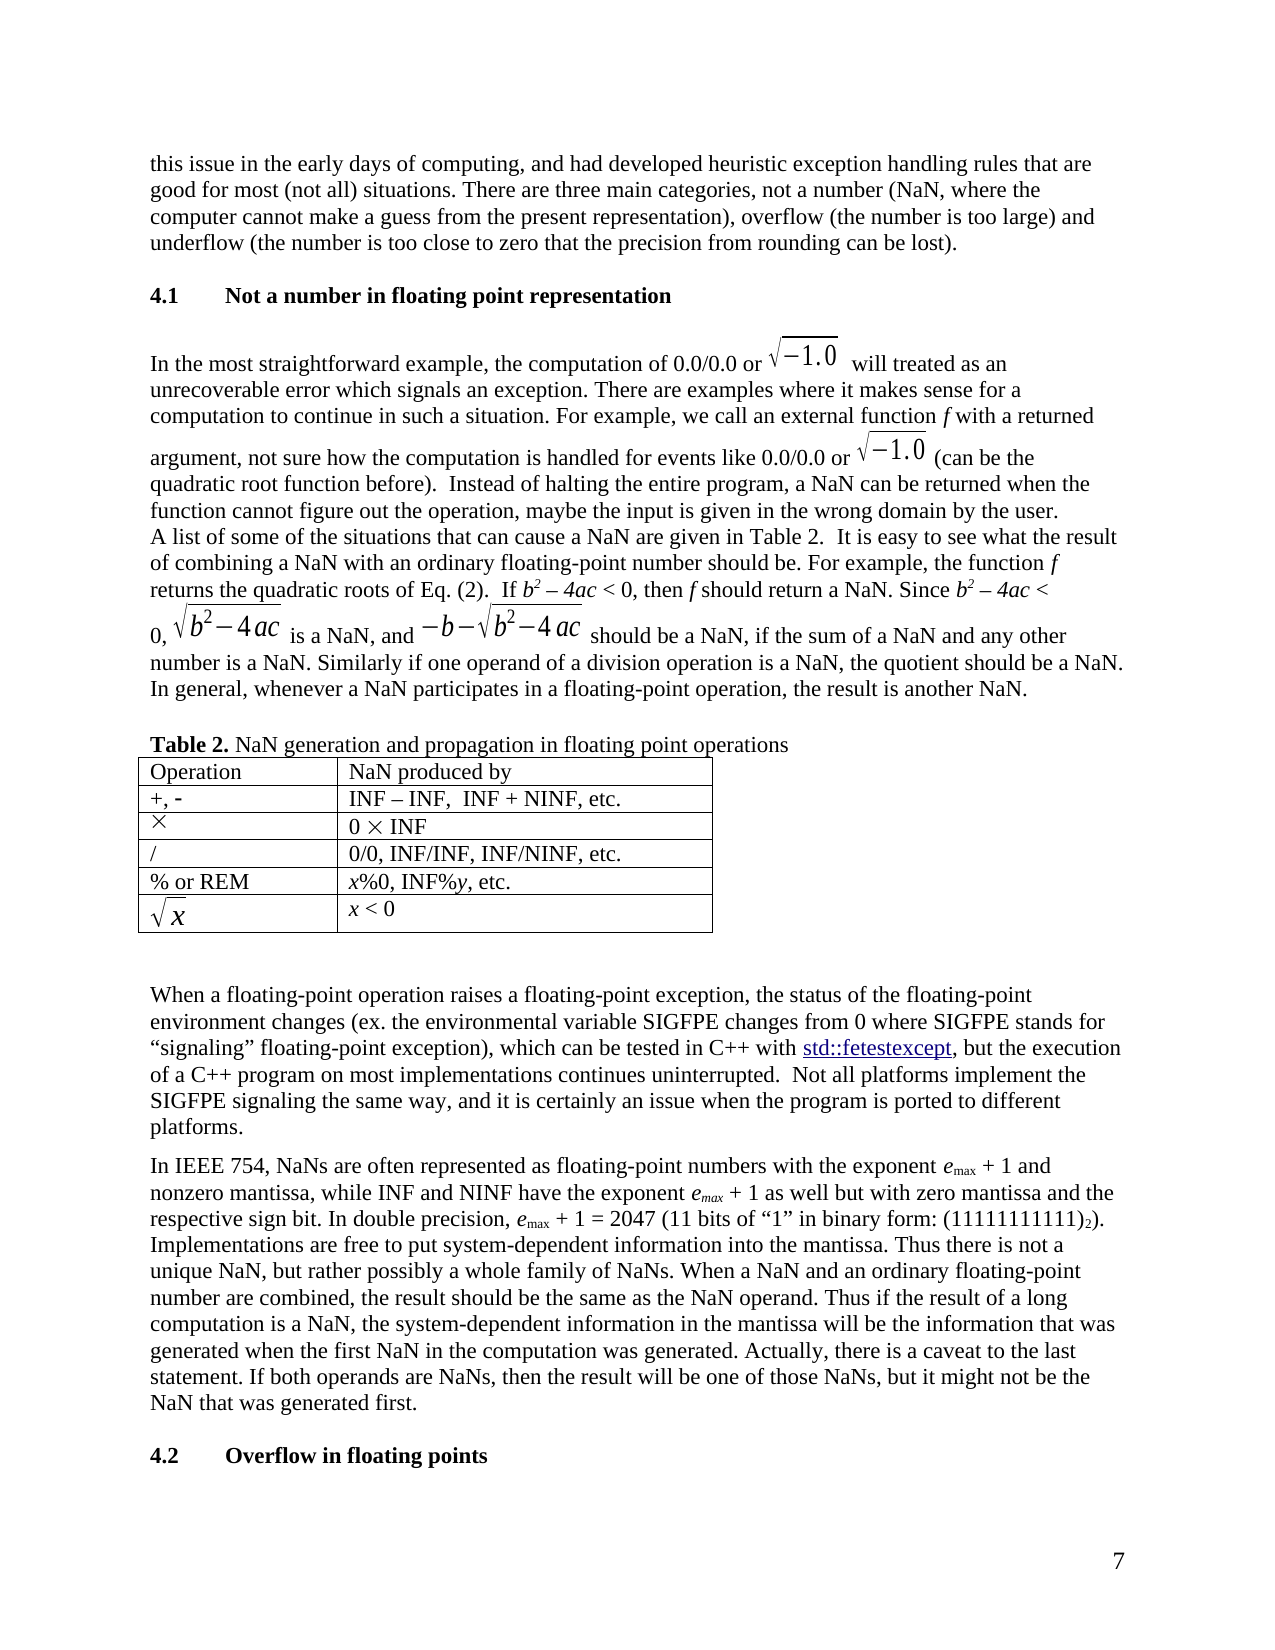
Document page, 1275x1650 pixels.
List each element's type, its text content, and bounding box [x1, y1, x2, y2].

table_cell [139, 813, 337, 839]
table_cell / [139, 840, 337, 867]
table_cell 0/0, INF/INF, INF/NINF, etc. [338, 840, 712, 867]
text A list of some of the situations that can cause a NaN are given in Table 2. It is easy to see what the result of combining a NaN with an ordinary floating-point number should be. For example, the function f returns the quadratic roots of Eq. (2). If b2 – 4ac < 0, then f should return a NaN. Since b2 – 4ac < 0, is a NaN, and should be a NaN, if the sum of a NaN and any other number is a NaN. Similarly if one operand of a division operation is a NaN, the quotient should be a NaN. In general, whenever a NaN participates in a floating-point operation, the result is another NaN. [150, 523, 1125, 702]
text 4.2 Overflow in floating points [150, 1442, 1125, 1468]
text In the most straightforward example, the computation of 0.0/0.0 or will treated as an unrecoverable error which signals an exception. There are examples where it makes sense for a computation to continue in such a situation. For example, we call an external function f with a returned argument, not sure how the computation is handled for events like 0.0/0.0 or (can be the quadratic root function before). Instead of halting the entire program, a NaN can be returned when the function cannot figure out the operation, maybe the input is given in the wrong domain by the user. [150, 334, 1125, 523]
table_cell 0 INF [338, 813, 712, 839]
text 4.1 Not a number in floating point representation [150, 282, 1125, 308]
table_cell x%0, INF%y, etc. [338, 868, 712, 894]
table_cell % or REM [139, 868, 337, 894]
table_cell [139, 895, 337, 932]
text When a floating-point operation raises a floating-point exception, the status of the floating-point environment changes (ex. the environmental variable SIGFPE changes from 0 where SIGFPE stands for “signaling” floating-point exception), which can be tested in C++ with std::fetestexcept, but the execution of a C++ program on most implementations continues uninterrupted. Not all platforms implement the SIGFPE signaling the same way, and it is certainly an issue when the program is ported to different platforms. [150, 982, 1125, 1140]
table_cell INF – INF, INF + NINF, etc. [338, 786, 712, 812]
table_cell x < 0 [338, 895, 712, 932]
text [150, 150, 1125, 255]
table_header Operation [139, 758, 337, 784]
text Table 2. NaN generation and propagation in floating point operations [150, 731, 1125, 757]
table_header NaN produced by [338, 758, 712, 784]
table_cell +, [139, 786, 337, 812]
text In IEEE 754, NaNs are often represented as floating-point numbers with the exponent emax + 1 and nonzero mantissa, while INF and NINF have the exponent emax + 1 as well but with zero mantissa and the respective sign bit. In double precision, emax + 1 = 2047 (11 bits of “1” in binary form: (11111111111)2). Implementations are free to put system-dependent information into the mantissa. Thus there is not a unique NaN, but rather possibly a whole family of NaNs. When a NaN and an ordinary floating-point number are combined, the result should be the same as the NaN operand. Thus if the result of a long computation is a NaN, the system-dependent information in the mantissa will be the information that was generated when the first NaN in the computation was generated. Actually, there is a caveat to the last statement. If both operands are NaNs, then the result will be one of those NaNs, but it might not be the NaN that was generated first. [150, 1152, 1125, 1416]
